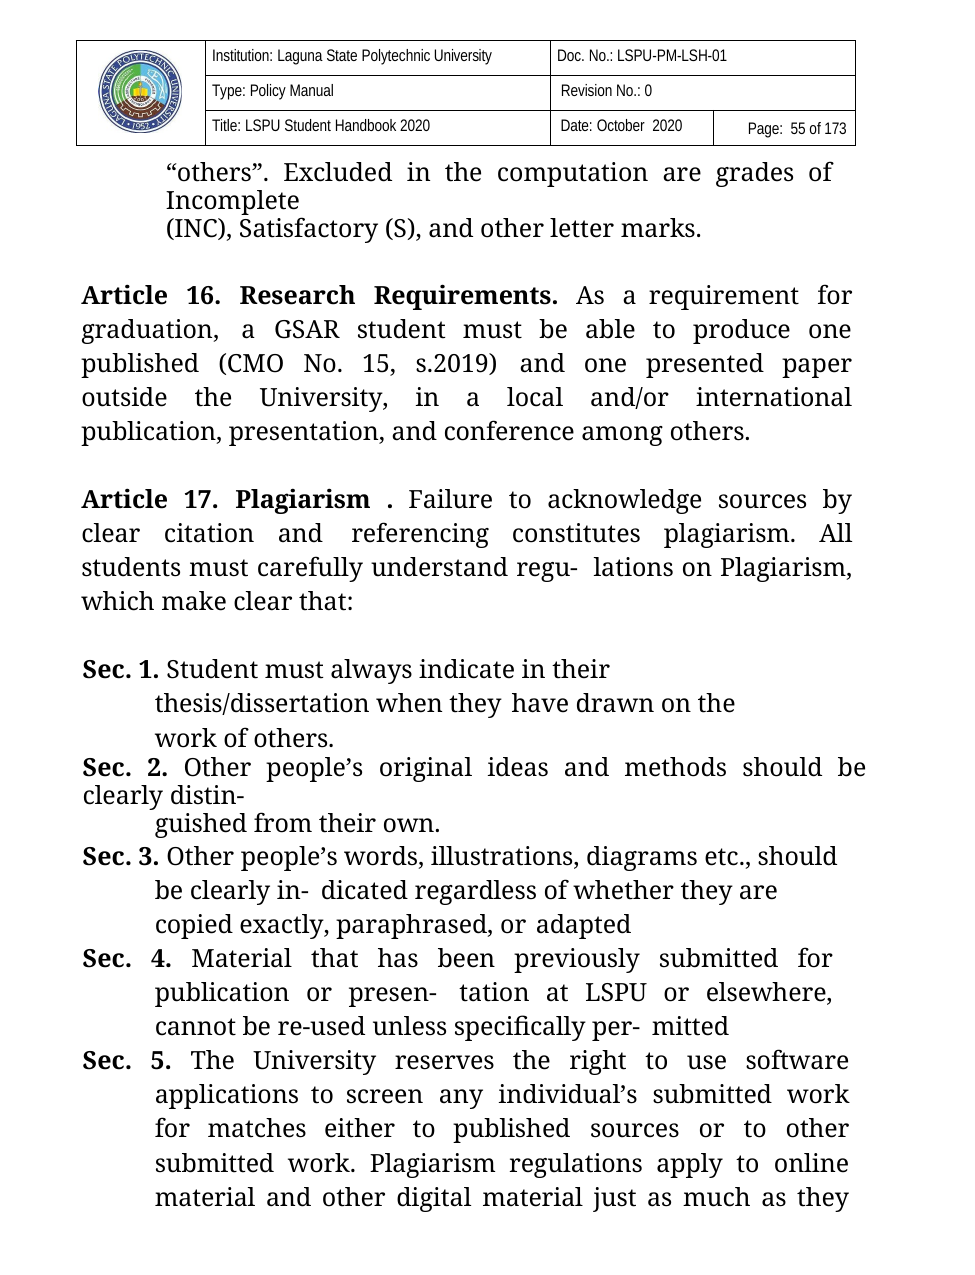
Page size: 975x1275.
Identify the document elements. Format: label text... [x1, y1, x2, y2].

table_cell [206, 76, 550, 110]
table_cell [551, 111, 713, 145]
text Sec. 1. Student must always indicate in their thesis/dissertation when they have drawn on the work of others. [82, 652, 795, 754]
picture [98, 50, 182, 133]
text (INC), Satisfactory (S), and other letter marks. [166, 215, 867, 243]
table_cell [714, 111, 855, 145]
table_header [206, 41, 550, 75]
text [82, 1043, 849, 1213]
text guished from their own. [154, 810, 867, 838]
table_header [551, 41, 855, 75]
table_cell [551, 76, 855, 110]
text Article 16. Research Requirements. As a requirement for graduation, a GSAR student must be able to produce one published (CMO No. 15, s.2019) and one presented paper outside the University, in a local and/or international publication, presentation, and conference among others. [81, 277, 852, 448]
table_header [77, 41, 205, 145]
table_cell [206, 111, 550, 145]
text Sec. 4. Material that has been previously submitted for publication or presen- tation at LSPU or elsewhere, cannot be re-used unless specifically per- mitted [82, 941, 833, 1043]
text Sec. 3. Other people’s words, illustrations, diagrams etc., should be clearly in- dicated regardless of whether they are copied exactly, paraphrased, or adapted [82, 838, 846, 941]
text “others”. Excluded in the computation are grades of Incomplete [166, 159, 867, 215]
text Article 17. Plagiarism . Failure to acknowledge sources by clear citation and referencing constitutes plagiarism. All students must carefully understand regu- lations on Plagiarism, which make clear that: [81, 482, 852, 618]
text Sec. 2. Other people’s original ideas and methods should be clearly distin- [82, 754, 867, 810]
